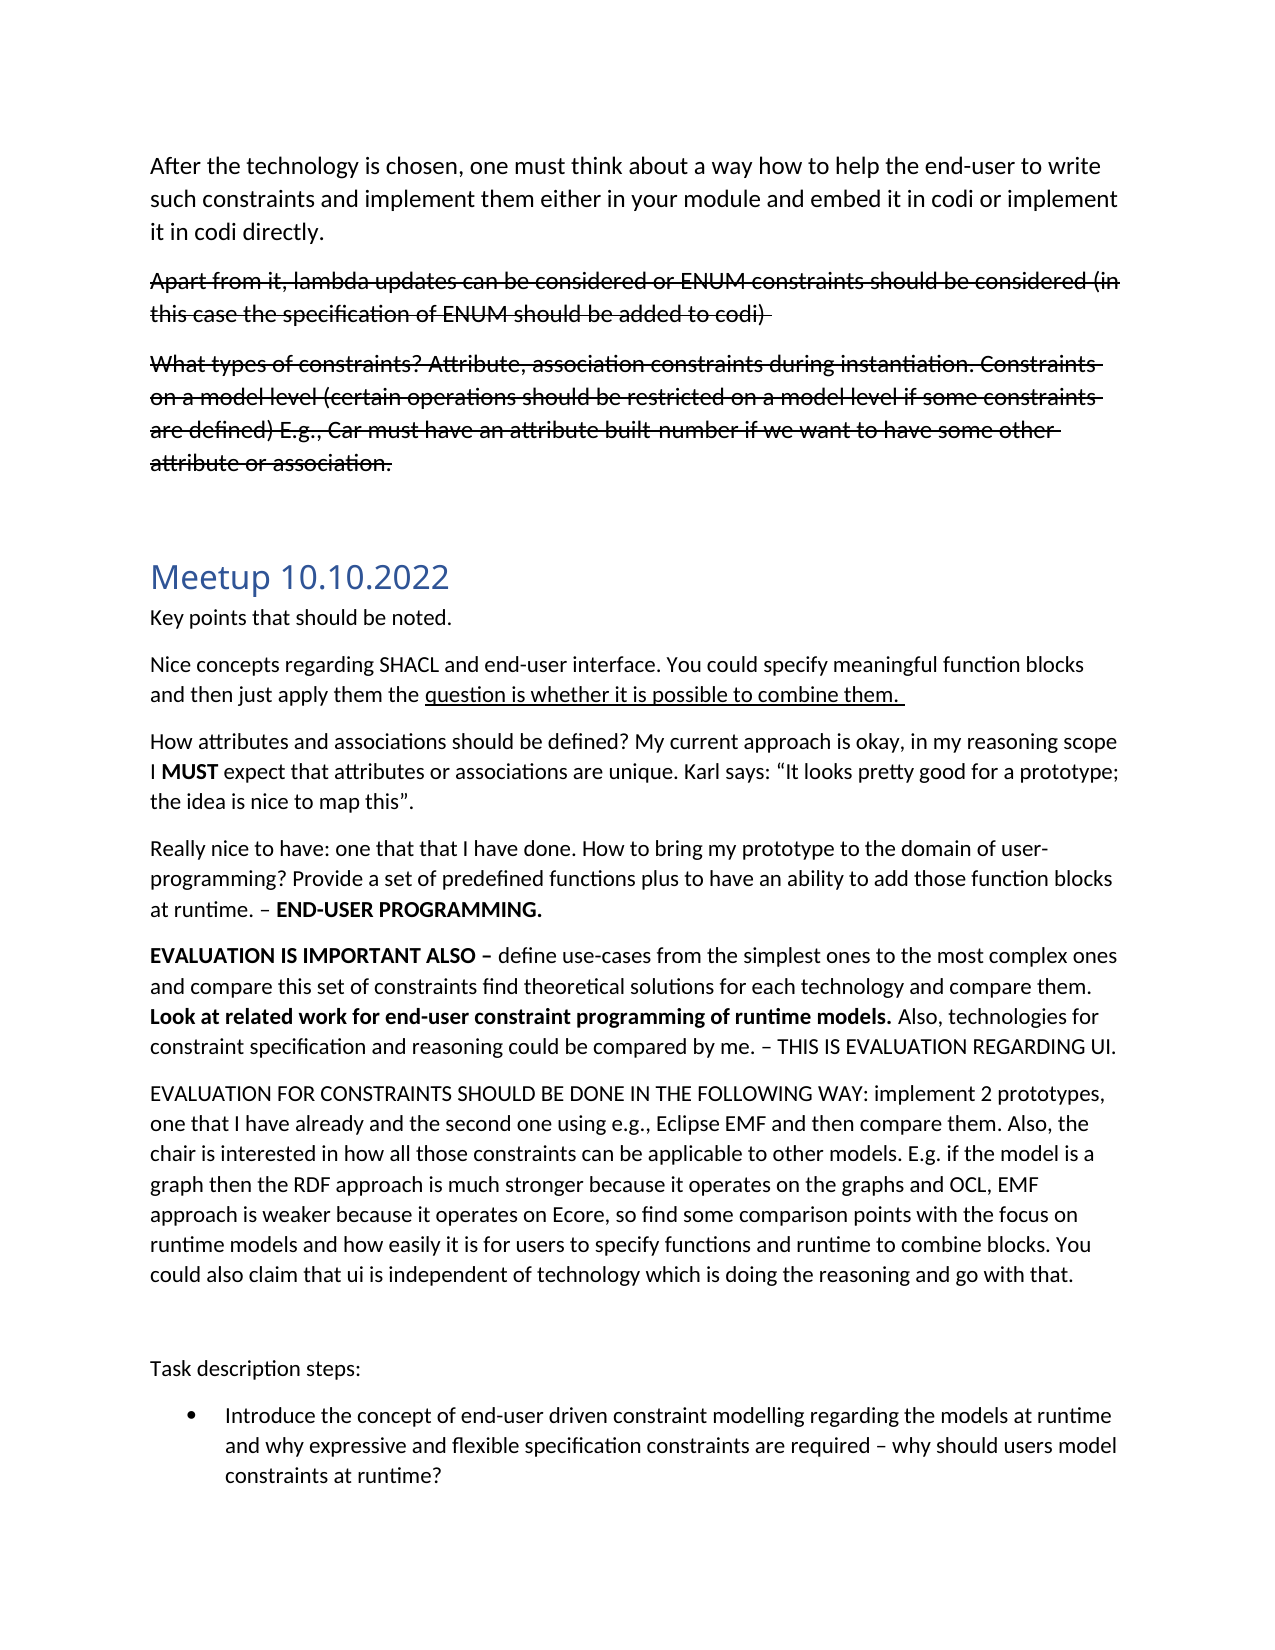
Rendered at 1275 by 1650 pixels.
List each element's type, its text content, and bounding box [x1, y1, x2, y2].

text Apart from it, lambda updates can be considered or ENUM constraints should be considered (in this case the specification of ENUM should be added to codi) [150, 265, 1125, 329]
text What types of constraints? Attribute, association constraints during instantiation. Constraints on a model level (certain operations should be restricted on a model level if some constraints are defined) E.g., Car must have an attribute built-number if we want to have some other attribute or association. [150, 348, 1125, 477]
list Introduce the concept of end-user driven constraint modelling regarding the models at runtime and why expressive and flexible specification constraints are required – why should users model constraints at runtime? [187, 1401, 1125, 1489]
text How attributes and associations should be defined? My current approach is okay, in my reasoning scope I MUST expect that attributes or associations are unique. Karl says: “It looks pretty good for a prototype; the idea is nice to map this”. [150, 727, 1125, 816]
text Really nice to have: one that that I have done. How to bring my prototype to the domain of user-programming? Provide a set of predefined functions plus to have an ability to add those function blocks at runtime. – END-USER PROGRAMMING. [150, 834, 1125, 923]
text Nice concepts regarding SHACL and end-user interface. You could specify meaningful function blocks and then just apply them the question is whether it is possible to combine them. [150, 650, 1125, 708]
subtitle Meetup 10.10.2022 [150, 554, 1125, 599]
text EVALUATION FOR CONSTRAINTS SHOULD BE DONE IN THE FOLLOWING WAY: implement 2 prototypes, one that I have already and the second one using e.g., Eclipse EMF and then compare them. Also, the chair is interested in how all those constraints can be applicable to other models. E.g. if the model is a graph then the RDF approach is much stronger because it operates on the graphs and OCL, EMF approach is weaker because it operates on Ecore, so find some comparison points with the focus on runtime models and how easily it is for users to specify functions and runtime to combine blocks. You could also claim that ui is independent of technology which is doing the reasoning and go with that. [150, 1079, 1125, 1288]
text Key points that should be noted. [150, 603, 1125, 631]
text EVALUATION IS IMPORTANT ALSO – define use-cases from the simplest ones to the most complex ones and compare this set of constraints find theoretical solutions for each technology and compare them. Look at related work for end-user constraint programming of runtime models. Also, technologies for constraint specification and reasoning could be compared by me. – THIS IS EVALUATION REGARDING UI. [150, 942, 1125, 1060]
text After the technology is chosen, one must think about a way how to help the end-user to write such constraints and implement them either in your module and embed it in codi or implement it in codi directly. [150, 150, 1125, 246]
text Task description steps: [150, 1354, 1125, 1382]
